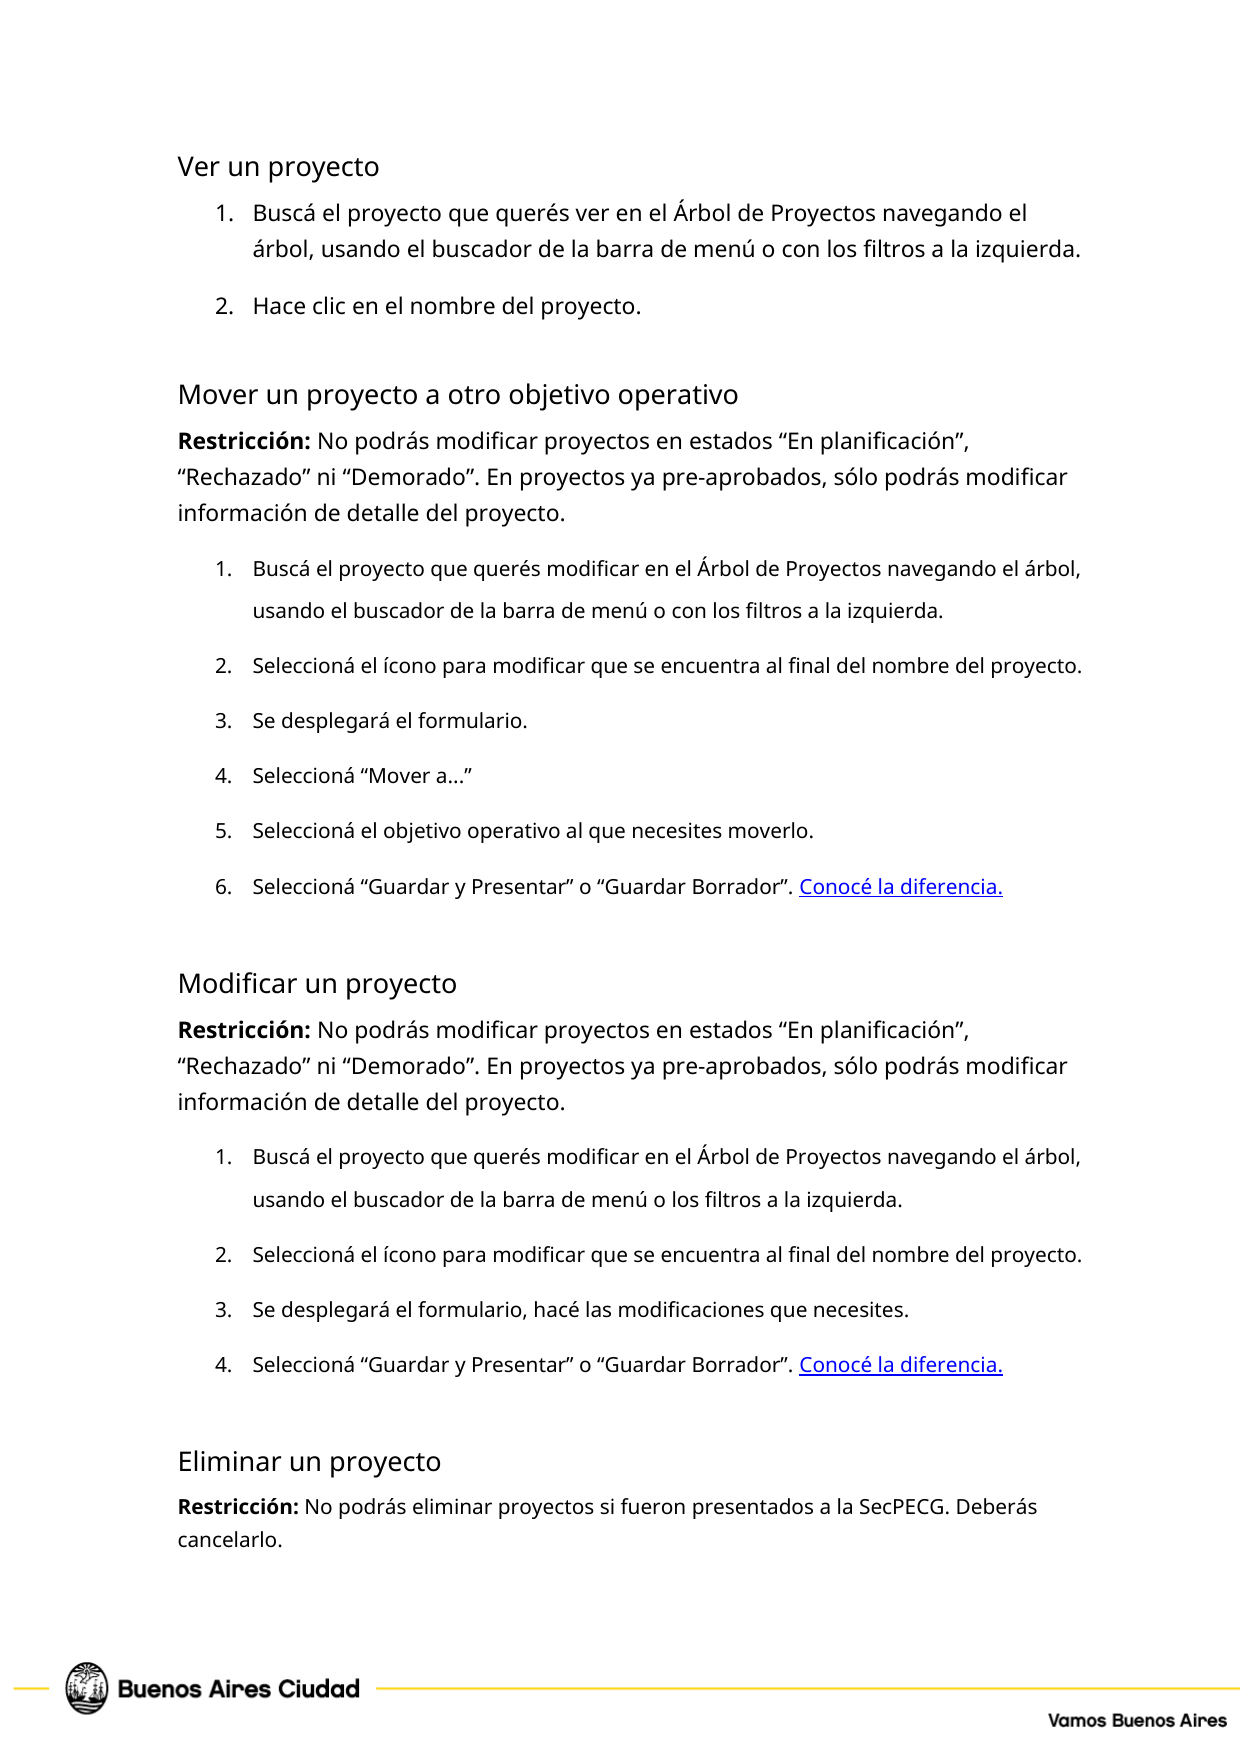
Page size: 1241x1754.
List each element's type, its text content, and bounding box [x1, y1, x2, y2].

subtitle Ver un proyecto [177, 148, 1093, 184]
text Restricción: No podrás eliminar proyectos si fueron presentados a la SecPECG. Deberás cancelarlo. [177, 1492, 1093, 1553]
list Seleccioná el ícono para modificar que se encuentra al final del nombre del proyecto. [215, 651, 1093, 680]
list Se desplegará el formulario. [215, 706, 1093, 735]
picture [13, 1657, 1241, 1752]
subtitle Modificar un proyecto [177, 964, 1093, 1001]
list Seleccioná “Guardar y Presentar” o “Guardar Borrador”. Conocé la diferencia. [215, 872, 1093, 900]
subtitle Eliminar un proyecto [177, 1443, 1093, 1480]
list Se desplegará el formulario, hacé las modificaciones que necesites. [215, 1295, 1093, 1324]
text Restricción: No podrás modificar proyectos en estados “En planificación”, “Rechazado” ni “Demorado”. En proyectos ya pre-aprobados, sólo podrás modificar información de detalle del proyecto. [177, 425, 1093, 528]
text Restricción: No podrás modificar proyectos en estados “En planificación”, “Rechazado” ni “Demorado”. En proyectos ya pre-aprobados, sólo podrás modificar información de detalle del proyecto. [177, 1014, 1093, 1117]
list Seleccioná “Guardar y Presentar” o “Guardar Borrador”. Conocé la diferencia. [215, 1350, 1093, 1379]
list Hace clic en el nombre del proyecto. [215, 290, 1093, 321]
list Seleccioná el objetivo operativo al que necesites moverlo. [215, 817, 1093, 845]
subtitle Mover un proyecto a otro objetivo operativo [177, 376, 1093, 412]
list Buscá el proyecto que querés modificar en el Árbol de Proyectos navegando el árbol, usando el buscador de la barra de menú o los filtros a la izquierda. [215, 1142, 1093, 1213]
list Buscá el proyecto que querés modificar en el Árbol de Proyectos navegando el árbol, usando el buscador de la barra de menú o con los filtros a la izquierda. [215, 554, 1093, 625]
list Seleccioná el ícono para modificar que se encuentra al final del nombre del proyecto. [215, 1240, 1093, 1268]
list Seleccioná “Mover a...” [215, 762, 1093, 790]
list Buscá el proyecto que querés ver en el Árbol de Proyectos navegando el árbol, usando el buscador de la barra de menú o con los filtros a la izquierda. [215, 197, 1093, 264]
